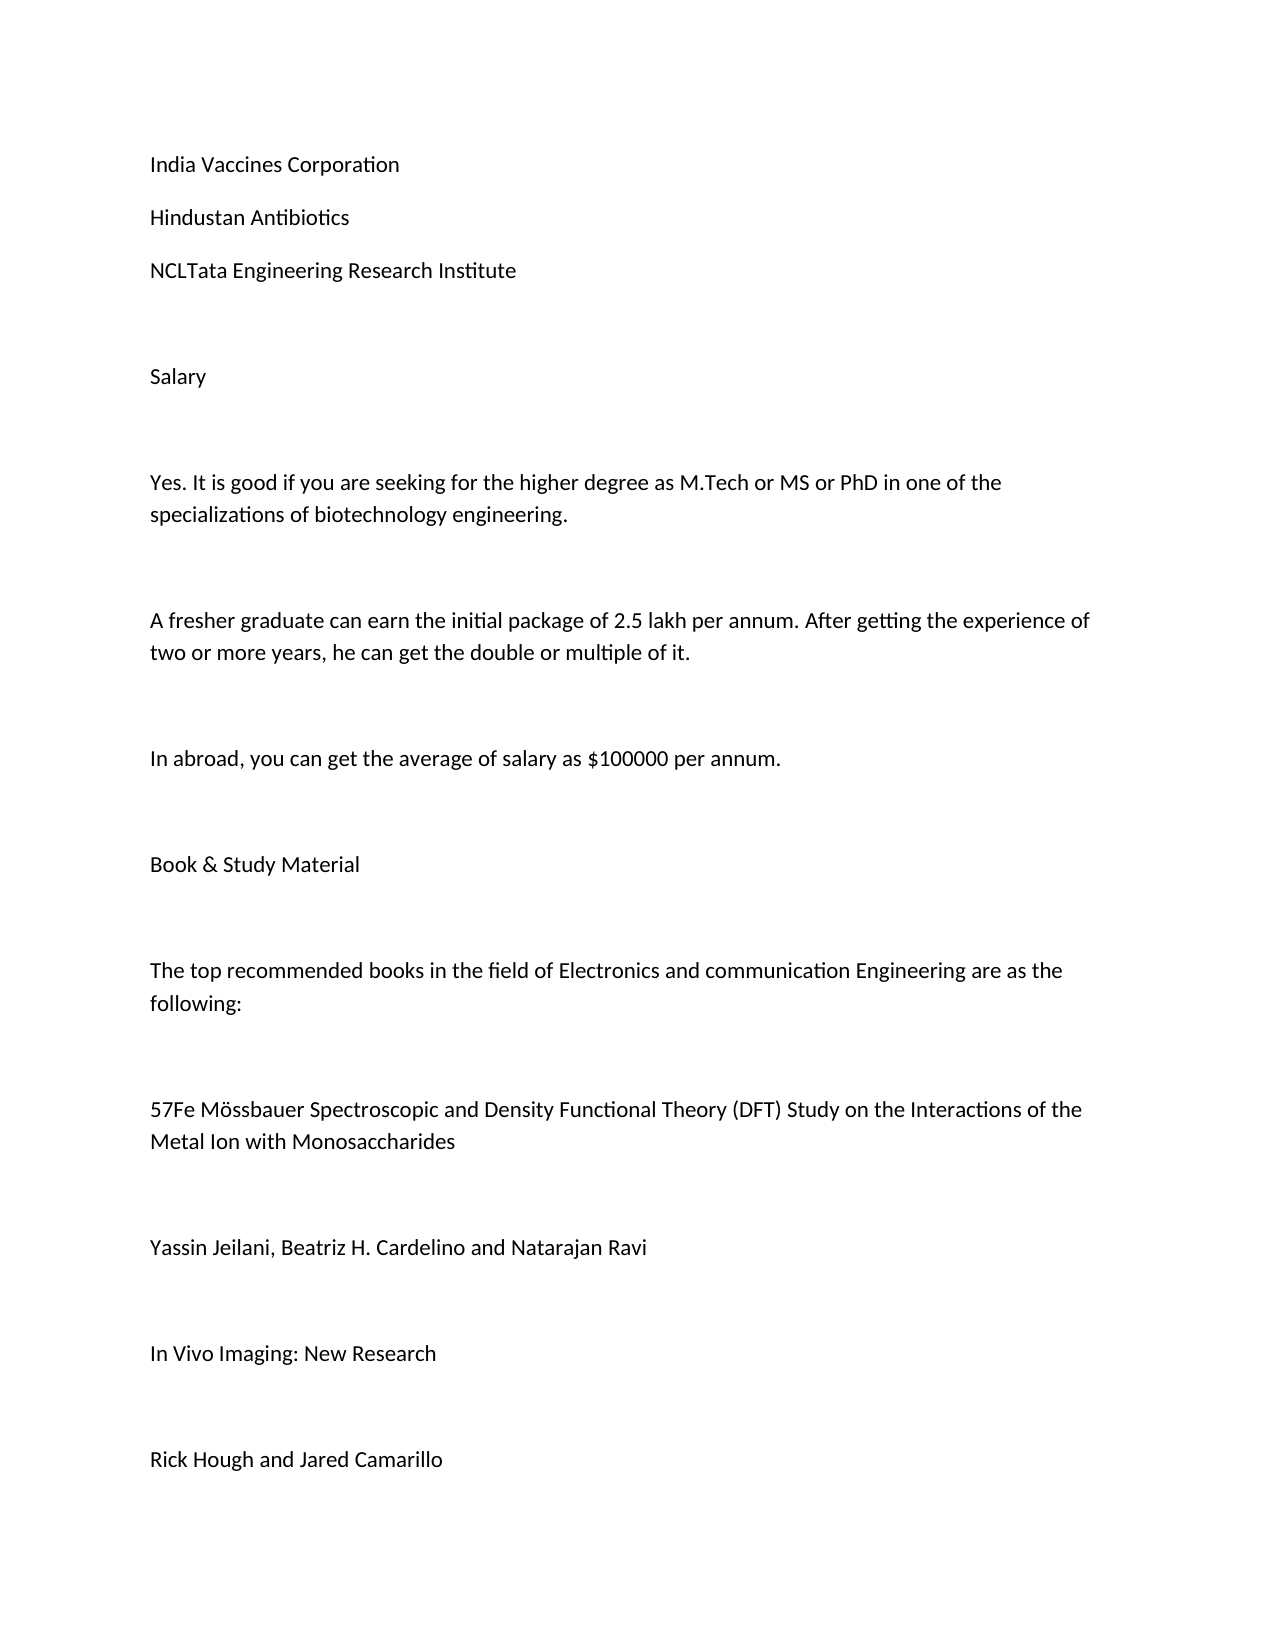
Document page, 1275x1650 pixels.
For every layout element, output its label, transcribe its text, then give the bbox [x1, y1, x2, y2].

text Yassin Jeilani, Beatriz H. Cardelino and Natarajan Ravi [150, 1233, 1125, 1261]
text A fresher graduate can earn the initial package of 2.5 lakh per annum. After getting the experience of two or more years, he can get the double or multiple of it. [150, 606, 1125, 667]
text NCLTata Engineering Research Institute [150, 256, 1125, 284]
text Hindustan Antibiotics [150, 203, 1125, 231]
text Yes. It is good if you are seeking for the higher degree as M.Tech or MS or PhD in one of the specializations of biotechnology engineering. [150, 468, 1125, 528]
text Salary [150, 362, 1125, 390]
text In Vivo Imaging: New Research [150, 1339, 1125, 1367]
text Book & Study Material [150, 851, 1125, 879]
text The top recommended books in the field of Electronics and communication Engineering are as the following: [150, 957, 1125, 1017]
text 57Fe Mössbauer Spectroscopic and Density Functional Theory (DFT) Study on the Interactions of the Metal Ion with Monosaccharides [150, 1095, 1125, 1155]
text India Vaccines Corporation [150, 150, 1125, 178]
text Rick Hough and Jared Camarillo [150, 1445, 1125, 1473]
text In abroad, you can get the average of salary as $100000 per annum. [150, 744, 1125, 773]
